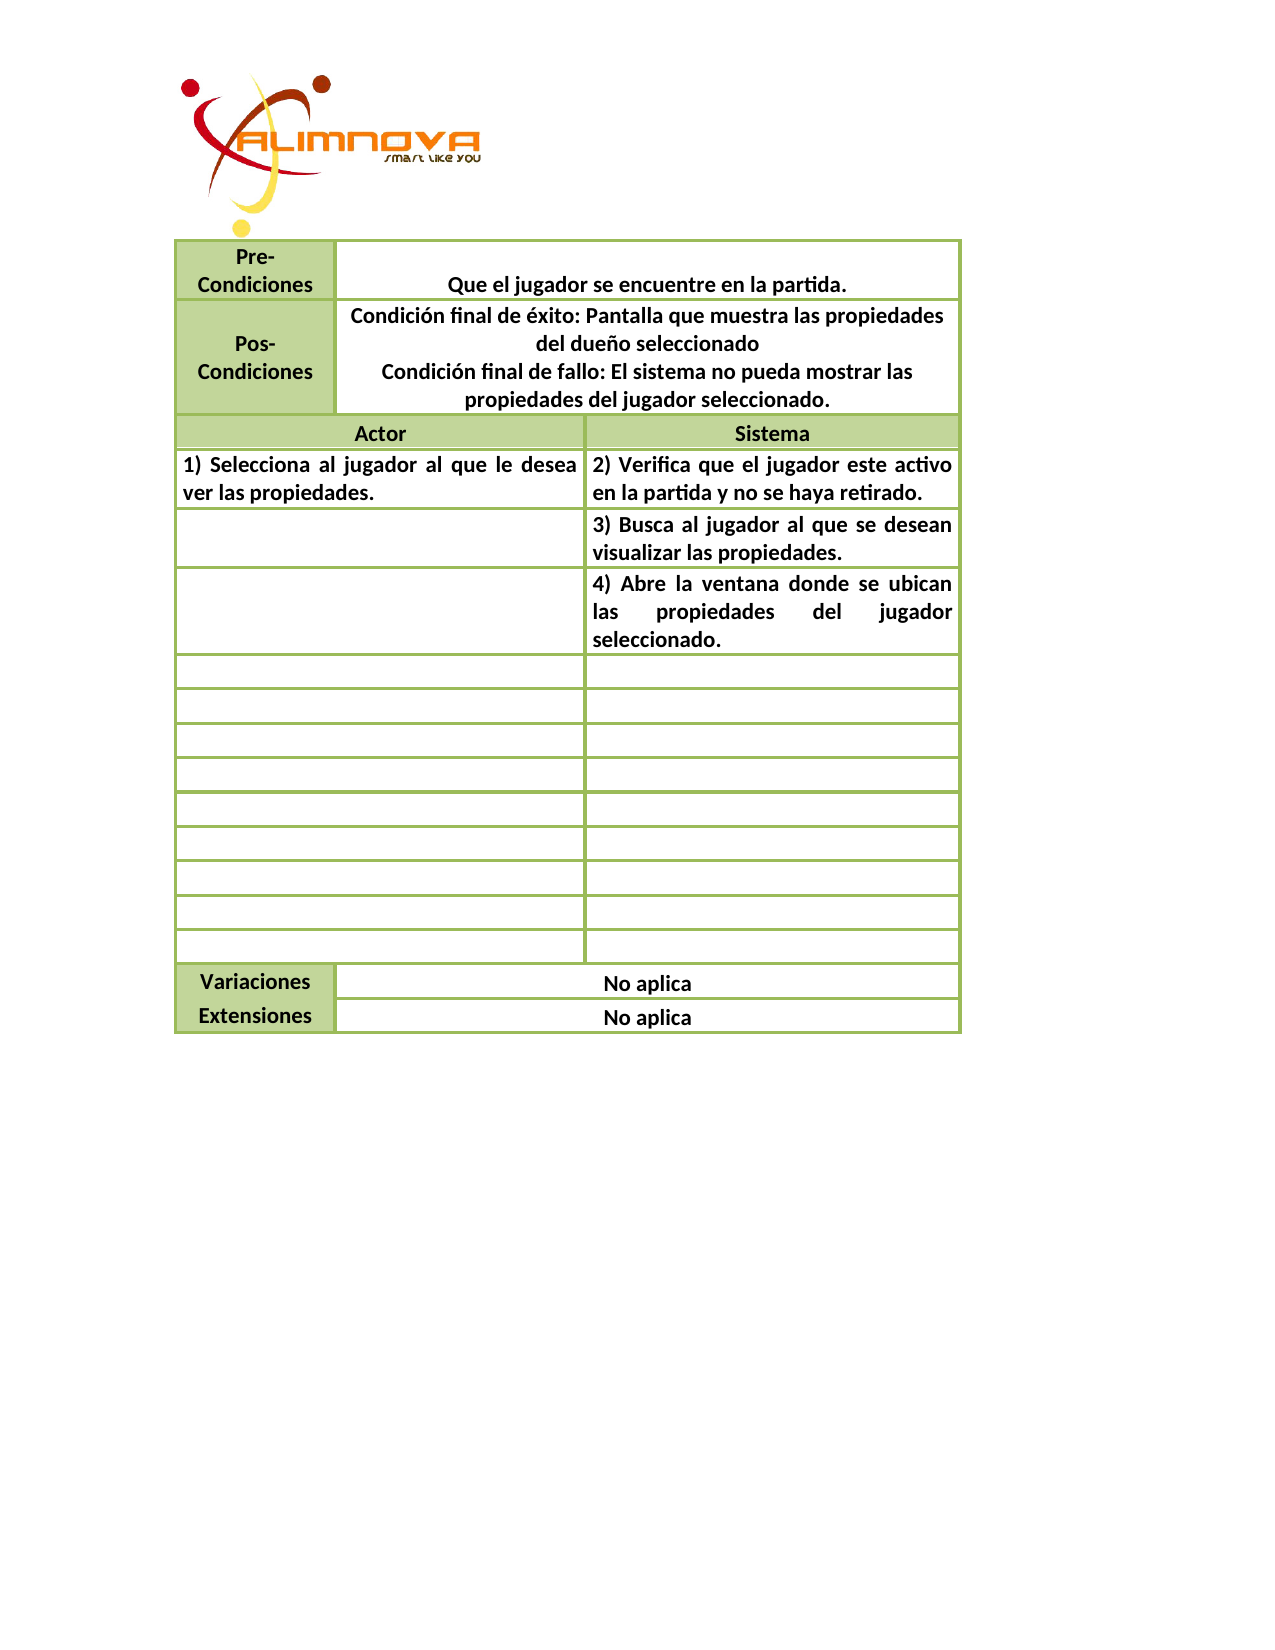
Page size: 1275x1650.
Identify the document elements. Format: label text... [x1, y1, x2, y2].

table_cell Variaciones [177, 965, 333, 997]
table_cell Pos-Condiciones [177, 301, 333, 413]
table_cell [587, 862, 958, 893]
picture [177, 73, 482, 239]
table_cell [177, 690, 583, 722]
table_cell [587, 931, 958, 962]
table_cell Extensiones [177, 997, 333, 1031]
table_cell Que el jugador se encuentre en la partida. [337, 242, 958, 298]
table_cell [177, 569, 583, 653]
table_cell [177, 759, 583, 790]
table_cell [587, 759, 958, 790]
table_cell 3) Busca al jugador al que se desean visualizar las propiedades. [587, 510, 958, 566]
table_cell [177, 931, 583, 962]
table_cell No aplica [337, 965, 958, 997]
table_cell [587, 690, 958, 722]
table_cell [587, 828, 958, 859]
table_cell Sistema [587, 416, 958, 447]
table_cell Actor [177, 416, 583, 447]
table_cell Pre-Condiciones [177, 242, 333, 298]
table_cell 2) Verifica que el jugador este activo en la partida y no se haya retirado. [587, 451, 958, 507]
table_cell [177, 862, 583, 893]
table_cell [177, 510, 583, 566]
table_cell [587, 897, 958, 928]
table_cell [177, 794, 583, 825]
table_cell [587, 794, 958, 825]
table_cell No aplica [337, 1000, 958, 1031]
table_cell [177, 725, 583, 756]
table_cell [587, 656, 958, 687]
table_cell [177, 897, 583, 928]
table_cell [177, 656, 583, 687]
table_cell [587, 725, 958, 756]
table_cell 1) Selecciona al jugador al que le desea ver las propiedades. [177, 451, 583, 507]
table_cell [177, 828, 583, 859]
table_cell 4) Abre la ventana donde se ubican las propiedades del jugador seleccionado. [587, 569, 958, 653]
